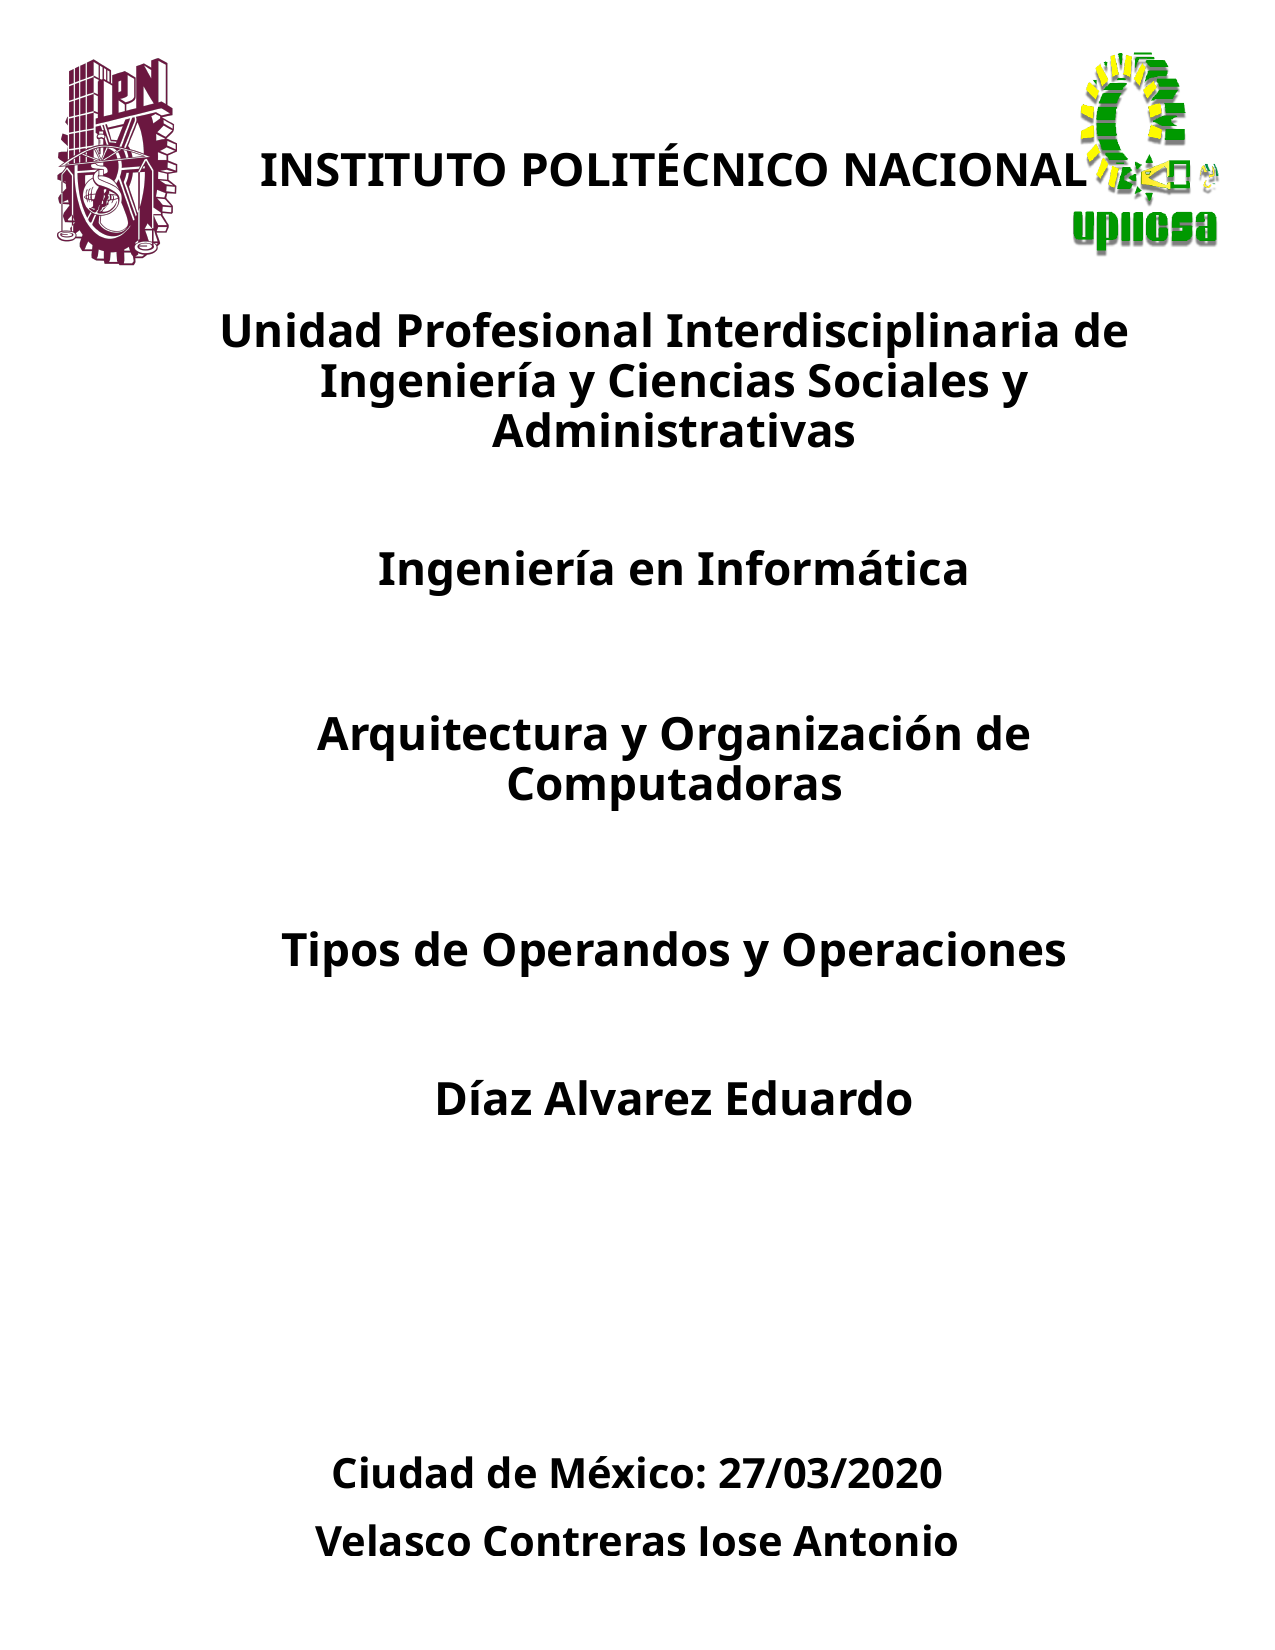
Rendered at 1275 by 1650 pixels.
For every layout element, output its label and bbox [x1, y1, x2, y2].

picture [0, 52, 272, 272]
picture [921, 0, 1275, 369]
